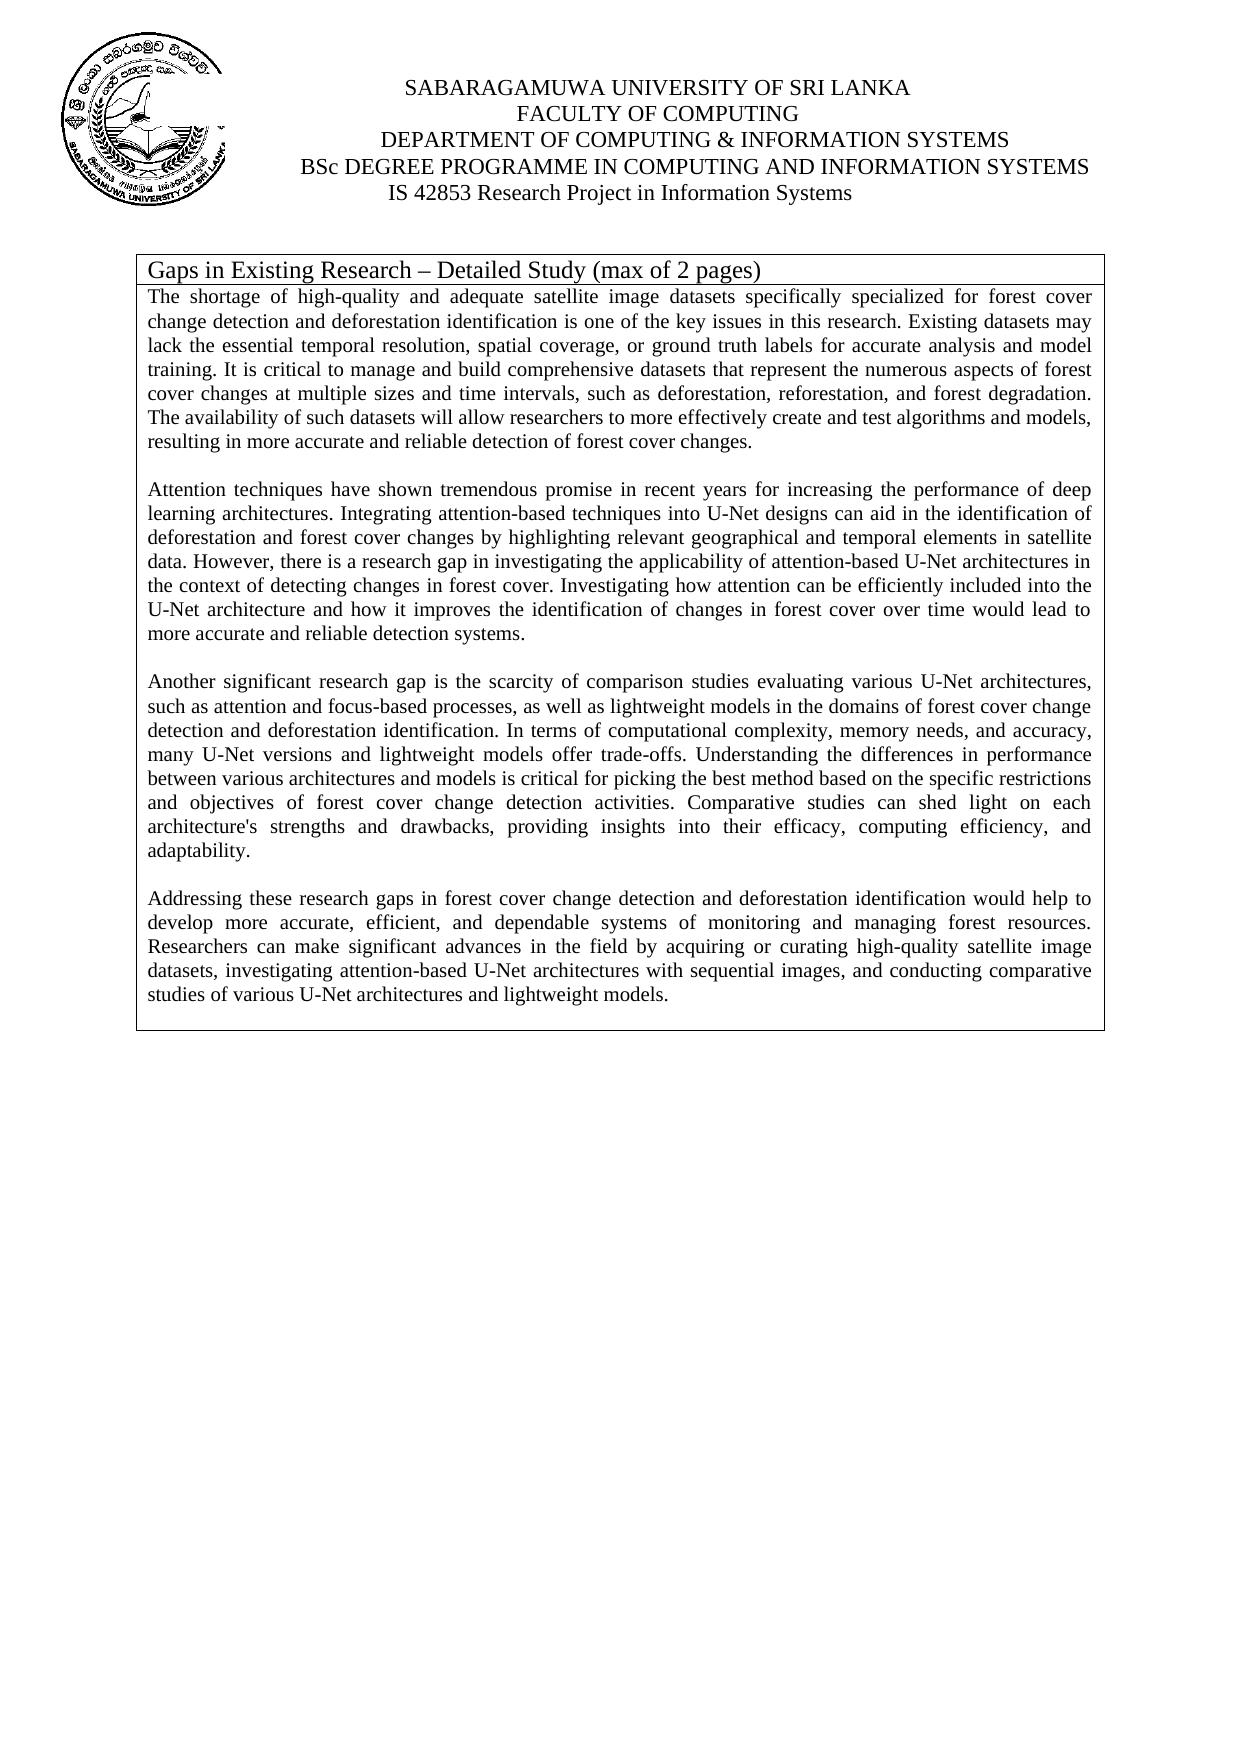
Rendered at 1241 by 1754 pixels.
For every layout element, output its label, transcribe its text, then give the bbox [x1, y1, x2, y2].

table_cell The shortage of high-quality and adequate satellite image datasets specifically specialized for forest cover change detection and deforestation identification is one of the key issues in this research. Existing datasets may lack the essential temporal resolution, spatial coverage, or ground truth labels for accurate analysis and model training. It is critical to manage and build comprehensive datasets that represent the numerous aspects of forest cover changes at multiple sizes and time intervals, such as deforestation, reforestation, and forest degradation. The availability of such datasets will allow researchers to more effectively create and test algorithms and models, resulting in more accurate and reliable detection of forest cover changes. Attention techniques have shown tremendous promise in recent years for increasing the performance of deep learning architectures. Integrating attention-based techniques into U-Net designs can aid in the identification of deforestation and forest cover changes by highlighting relevant geographical and temporal elements in satellite data. However, there is a research gap in investigating the applicability of attention-based U-Net architectures in the context of detecting changes in forest cover. Investigating how attention can be efficiently included into the U-Net architecture and how it improves the identification of changes in forest cover over time would lead to more accurate and reliable detection systems. Another significant research gap is the scarcity of comparison studies evaluating various U-Net architectures, such as attention and focus-based processes, as well as lightweight models in the domains of forest cover change detection and deforestation identification. In terms of computational complexity, memory needs, and accuracy, many U-Net versions and lightweight models offer trade-offs. Understanding the differences in performance between various architectures and models is critical for picking the best method based on the specific restrictions and objectives of forest cover change detection activities. Comparative studies can shed light on each architecture's strengths and drawbacks, providing insights into their efficacy, computing efficiency, and adaptability. Addressing these research gaps in forest cover change detection and deforestation identification would help to develop more accurate, efficient, and dependable systems of monitoring and managing forest resources. Researchers can make significant advances in the field by acquiring or curating high-quality satellite image datasets, investigating attention-based U-Net architectures with sequential images, and conducting comparative studies of various U-Net architectures and lightweight models. [137, 285, 1104, 1030]
table_header Gaps in Existing Research – Detailed Study (max of 2 pages) [137, 255, 1104, 283]
picture [61, 32, 234, 206]
